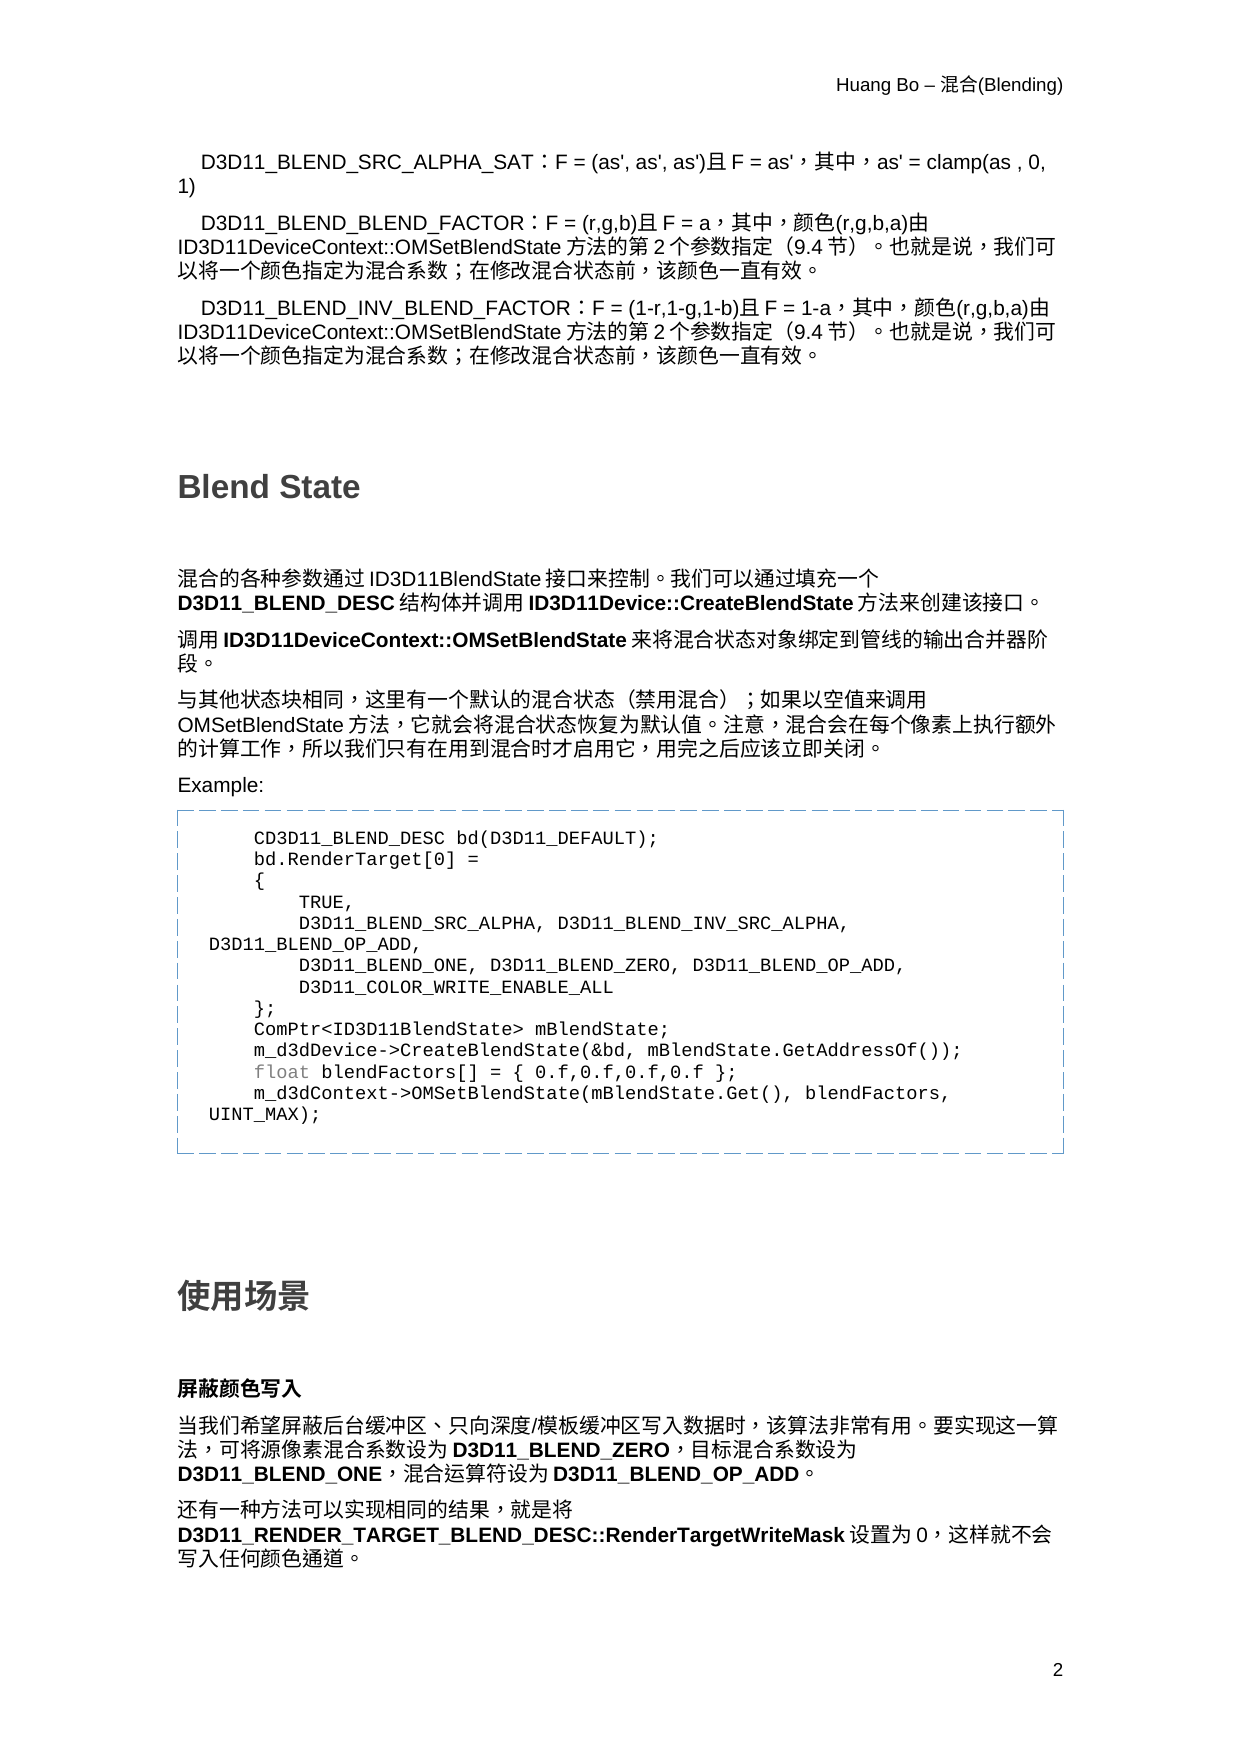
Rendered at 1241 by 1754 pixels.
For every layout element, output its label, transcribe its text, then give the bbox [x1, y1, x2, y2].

text 混合的各种参数通过ID3D11BlendState接口来控制。我们可以通过填充一个D3D11_BLEND_DESC结构体并调用ID3D11Device::CreateBlendState方法来创建该接口。 [177, 567, 1063, 615]
text D3D11_BLEND_INV_BLEND_FACTOR：F = (1-r,1-g,1-b)且F = 1-a，其中，颜色(r,g,b,a)由ID3D11DeviceContext::OMSetBlendState方法的第2个参数指定（9.4节）。也就是说，我们可以将一个颜色指定为混合系数；在修改混合状态前，该颜色一直有效。 [177, 296, 1063, 368]
text 调用ID3D11DeviceContext::OMSetBlendState来将混合状态对象绑定到管线的输出合并器阶段。 [177, 628, 1063, 676]
text 当我们希望屏蔽后台缓冲区、只向深度/模板缓冲区写入数据时，该算法非常有用。要实现这一算法，可将源像素混合系数设为D3D11_BLEND_ZERO，目标混合系数设为D3D11_BLEND_ONE，混合运算符设为D3D11_BLEND_OP_ADD。 [177, 1413, 1063, 1486]
text D3D11_BLEND_SRC_ALPHA_SAT：F = (asʹ, asʹ, asʹ)且F = asʹ，其中，asʹ = clamp(as , 0, 1) [177, 150, 1063, 198]
subtitle Blend State [177, 467, 1063, 505]
table_header CD3D11_BLEND_DESC bd(D3D11_DEFAULT); bd.RenderTarget[0] = { TRUE, D3D11_BLEND_SRC_ALPHA, D3D11_BLEND_INV_SRC_ALPHA, D3D11_BLEND_OP_ADD, D3D11_BLEND_ONE, D3D11_BLEND_ZERO, D3D11_BLEND_OP_ADD, D3D11_COLOR_WRITE_ENABLE_ALL }; ComPtr<ID3D11BlendState> mBlendState; m_d3dDevice->CreateBlendState(&bd, mBlendState.GetAddressOf()); float blendFactors[] = { 0.f,0.f,0.f,0.f }; m_d3dContext->OMSetBlendState(mBlendState.Get(), blendFactors, UINT_MAX); [178, 810, 1063, 1153]
text 还有一种方法可以实现相同的结果，就是将D3D11_RENDER_TARGET_BLEND_DESC::RenderTargetWriteMask设置为0，这样就不会写入任何颜色通道。 [177, 1498, 1063, 1571]
text D3D11_BLEND_BLEND_FACTOR：F = (r,g,b)且F = a，其中，颜色(r,g,b,a)由ID3D11DeviceContext::OMSetBlendState方法的第2个参数指定（9.4节）。也就是说，我们可以将一个颜色指定为混合系数；在修改混合状态前，该颜色一直有效。 [177, 211, 1063, 283]
text Example: [177, 773, 1063, 797]
text 屏蔽颜色写入 [177, 1377, 1063, 1401]
subtitle 使用场景 [177, 1277, 1063, 1315]
text 与其他状态块相同，这里有一个默认的混合状态（禁用混合）；如果以空值来调用OMSetBlendState方法，它就会将混合状态恢复为默认值。注意，混合会在每个像素上执行额外的计算工作，所以我们只有在用到混合时才启用它，用完之后应该立即关闭。 [177, 688, 1063, 761]
